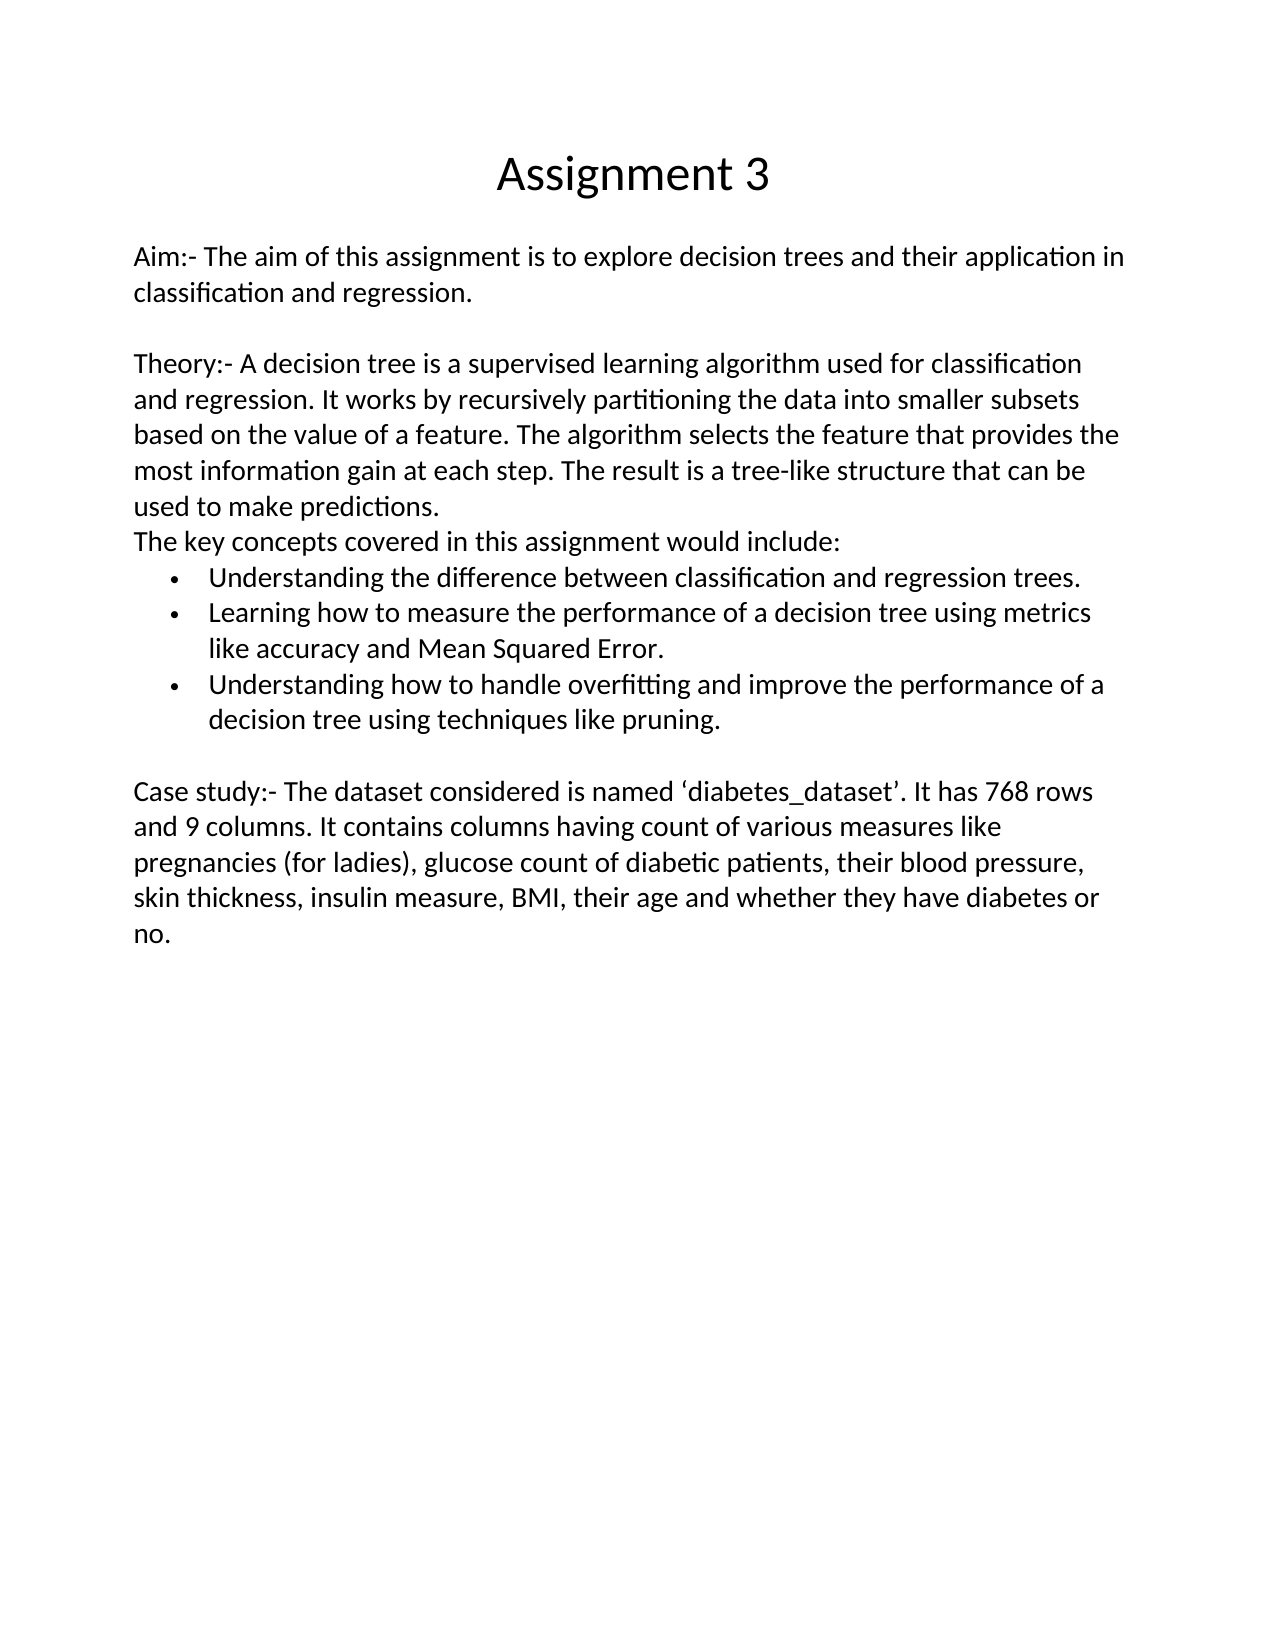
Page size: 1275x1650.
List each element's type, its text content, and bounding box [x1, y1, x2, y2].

list Understanding the difference between classification and regression trees. [171, 559, 1133, 594]
text The key concepts covered in this assignment would include: [133, 523, 1133, 559]
text Aim:- The aim of this assignment is to explore decision trees and their application in classification and regression. [133, 238, 1133, 309]
list Learning how to measure the performance of a decision tree using metrics like accuracy and Mean Squared Error. [171, 594, 1133, 666]
text Case study:- The dataset considered is named ‘diabetes_dataset’. It has 768 rows and 9 columns. It contains columns having count of various measures like pregnancies (for ladies), glucose count of diabetic patients, their blood pressure, skin thickness, insulin measure, BMI, their age and whether they have diabetes or no. [133, 773, 1133, 951]
text Theory:- A decision tree is a supervised learning algorithm used for classification and regression. It works by recursively partitioning the data into smaller subsets based on the value of a feature. The algorithm selects the feature that provides the most information gain at each step. The result is a tree-like structure that can be used to make predictions. [133, 345, 1133, 523]
list Understanding how to handle overfitting and improve the performance of a decision tree using techniques like pruning. [171, 666, 1133, 737]
text Assignment 3 [133, 142, 1133, 203]
